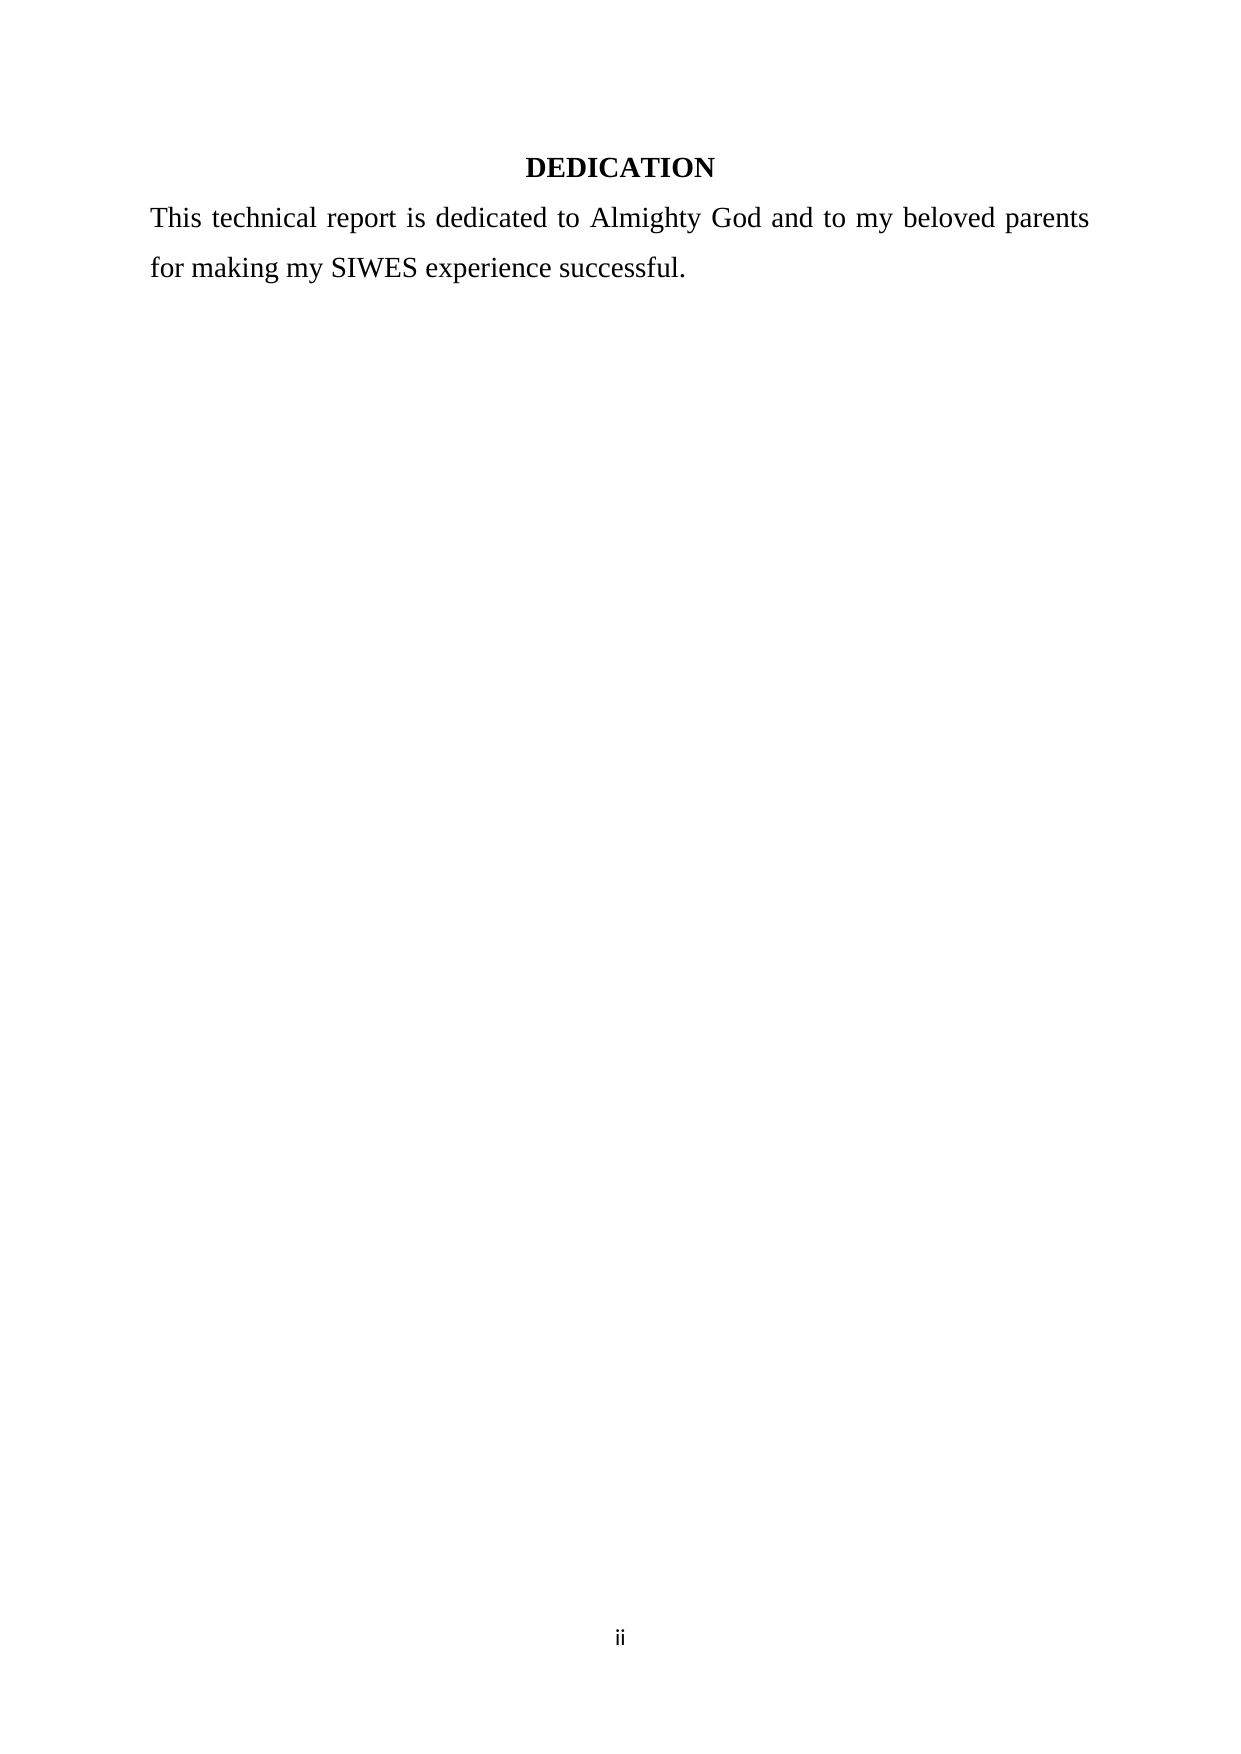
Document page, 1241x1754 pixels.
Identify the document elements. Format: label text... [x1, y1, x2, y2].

subtitle DEDICATION [150, 150, 1090, 183]
text This technical report is dedicated to Almighty God and to my beloved parents for making my SIWES experience successful. [150, 200, 1090, 284]
